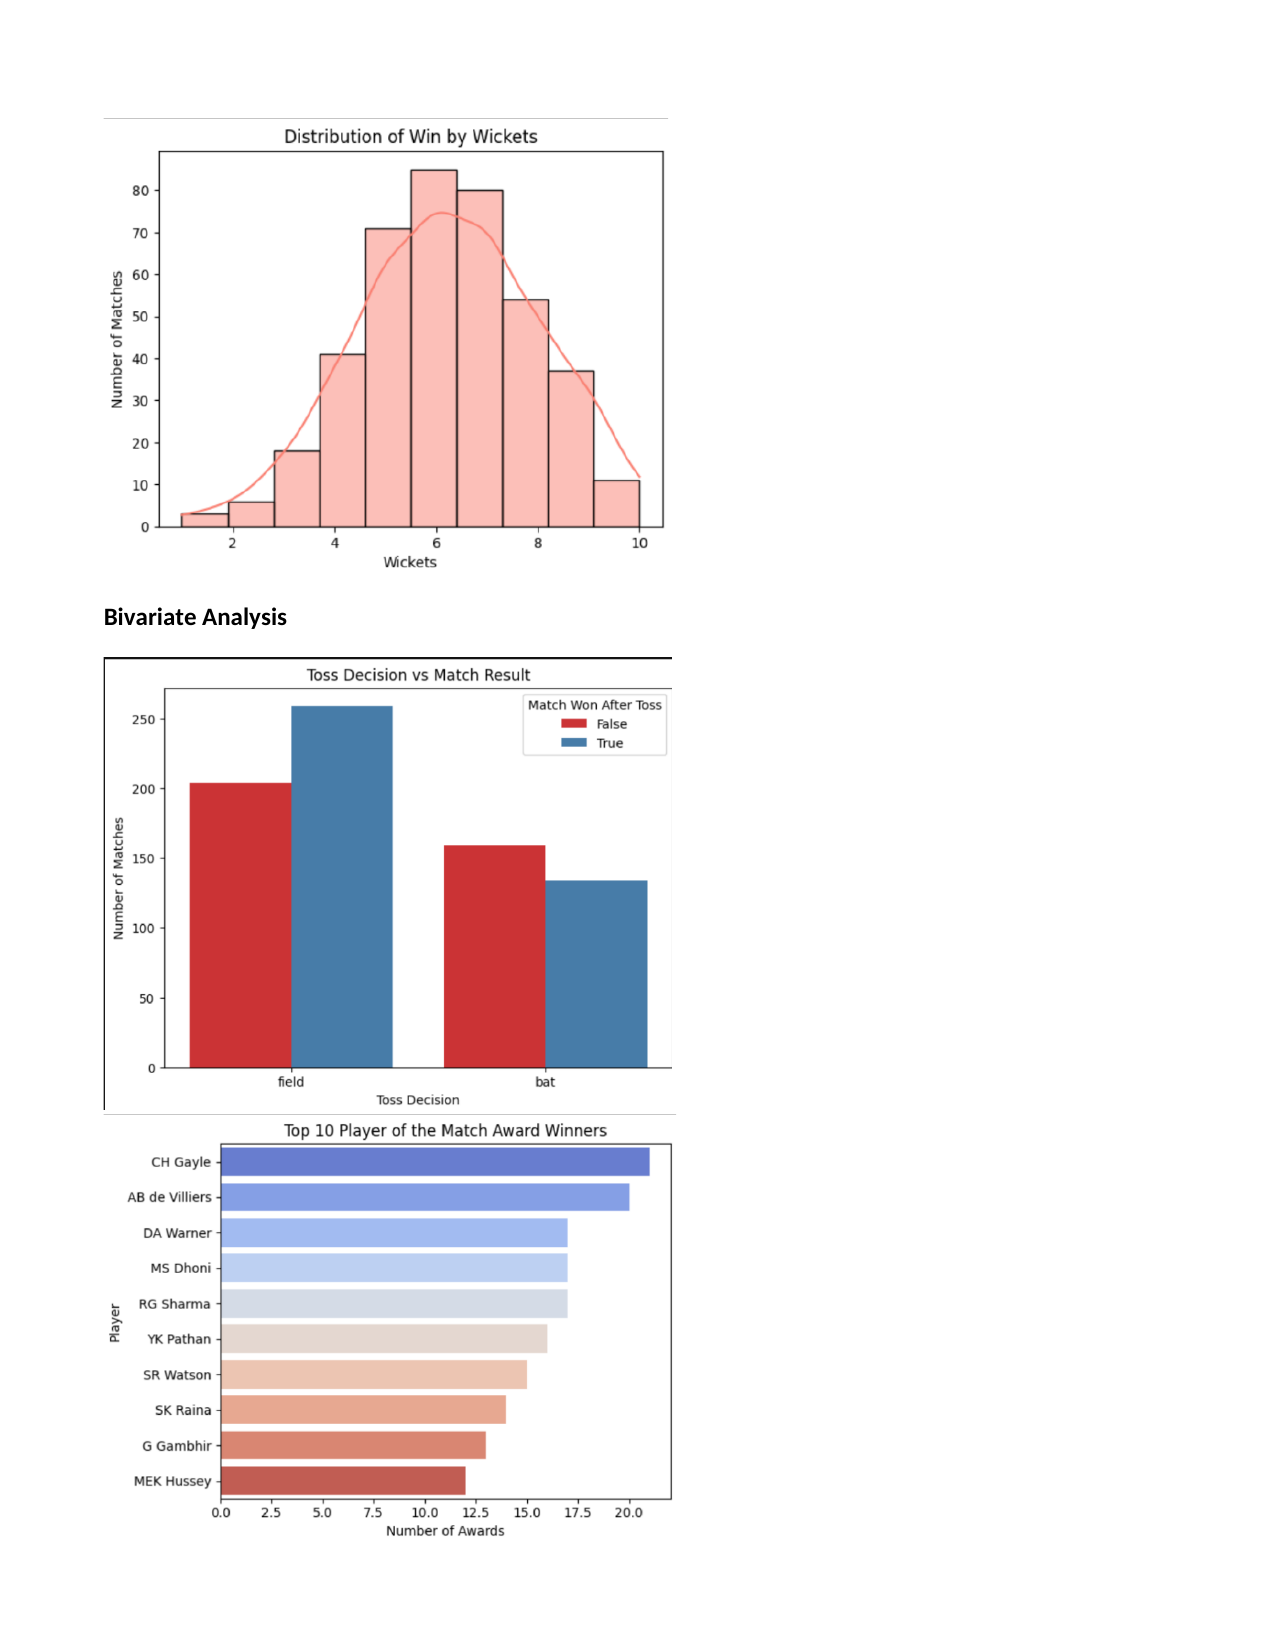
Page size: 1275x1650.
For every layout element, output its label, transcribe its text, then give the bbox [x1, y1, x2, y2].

text Bivariate Analysis [103, 602, 1181, 632]
picture [103, 657, 672, 1110]
picture [103, 1114, 677, 1547]
picture [103, 118, 669, 577]
